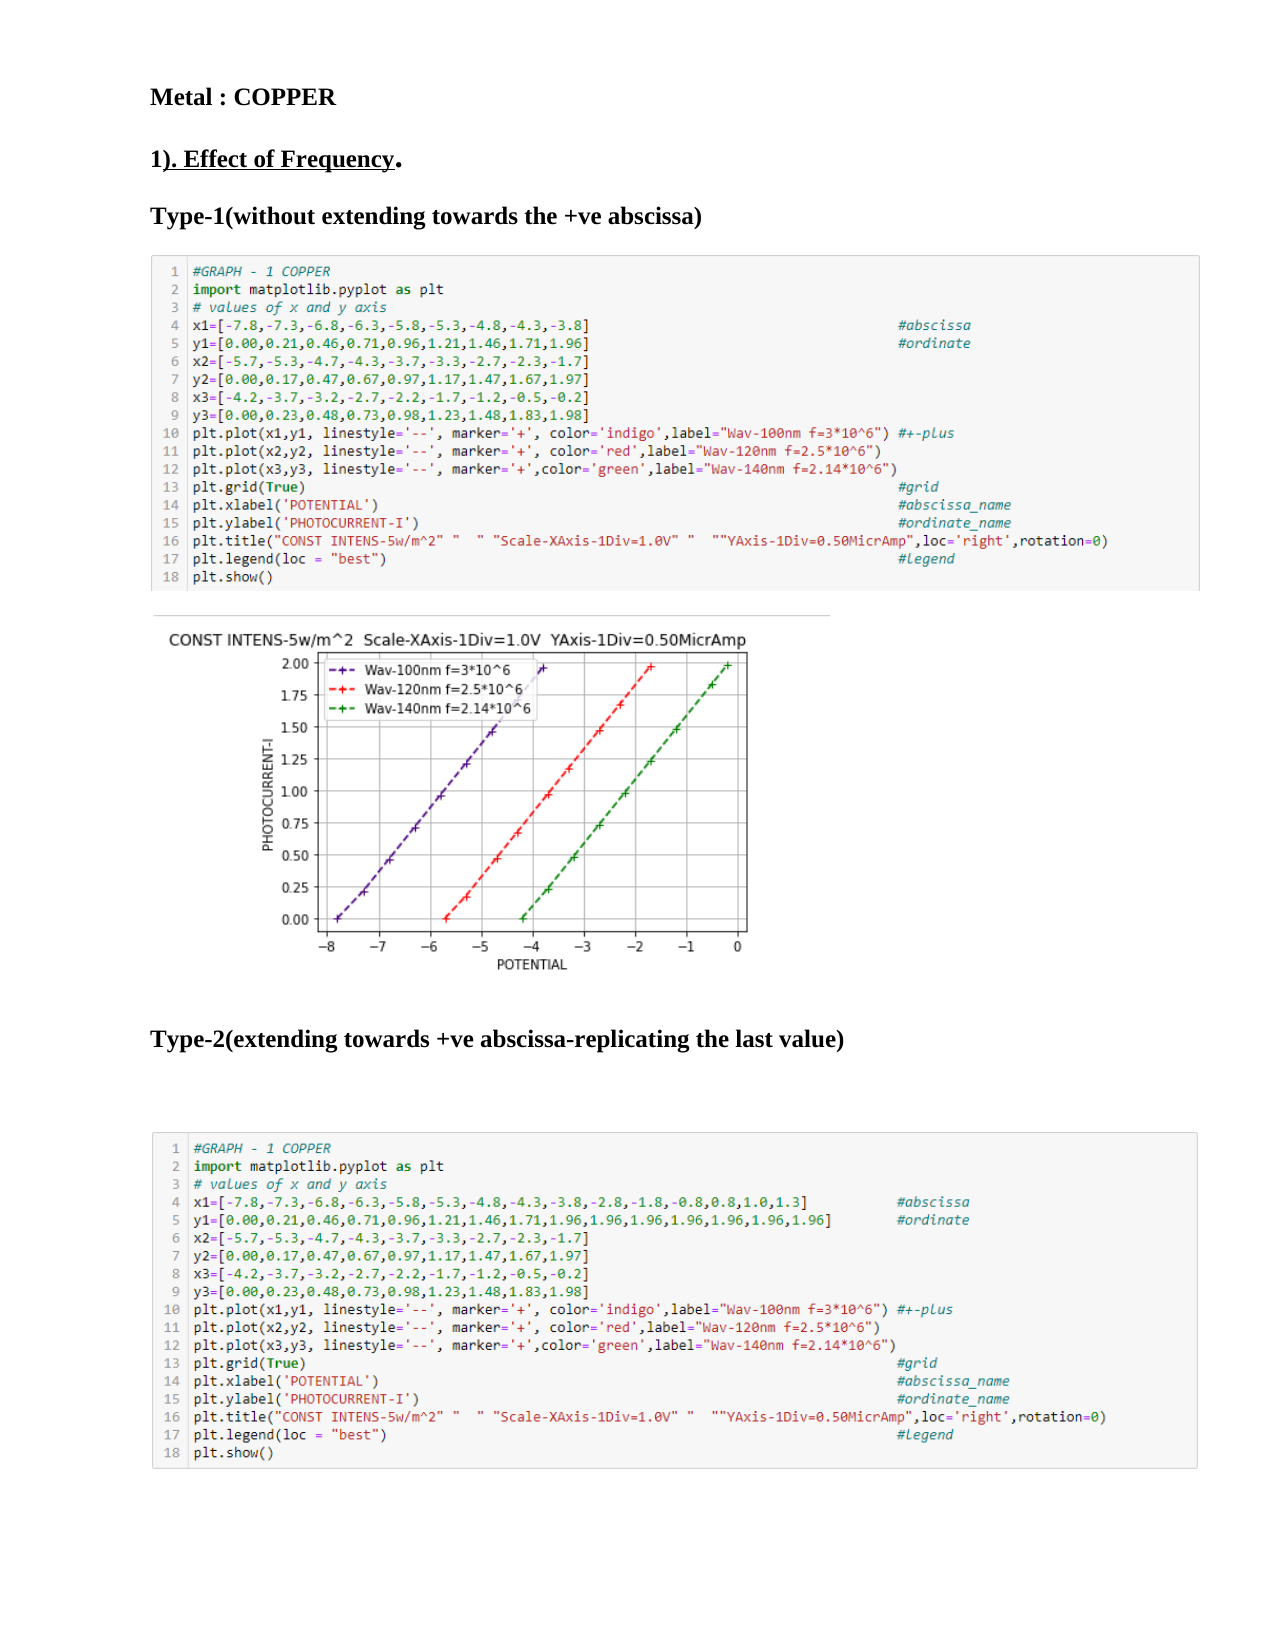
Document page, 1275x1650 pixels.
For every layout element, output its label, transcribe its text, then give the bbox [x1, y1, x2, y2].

text Metal : COPPER [150, 82, 1200, 111]
picture [150, 254, 1200, 591]
text Type-2(extending towards +ve abscissa-replicating the last value) [150, 1024, 1200, 1052]
picture [150, 615, 830, 999]
text 1). Effect of Frequency. [150, 136, 1200, 174]
text Type-1(without extending towards the +ve abscissa) [150, 201, 1200, 229]
picture [150, 1131, 1200, 1471]
